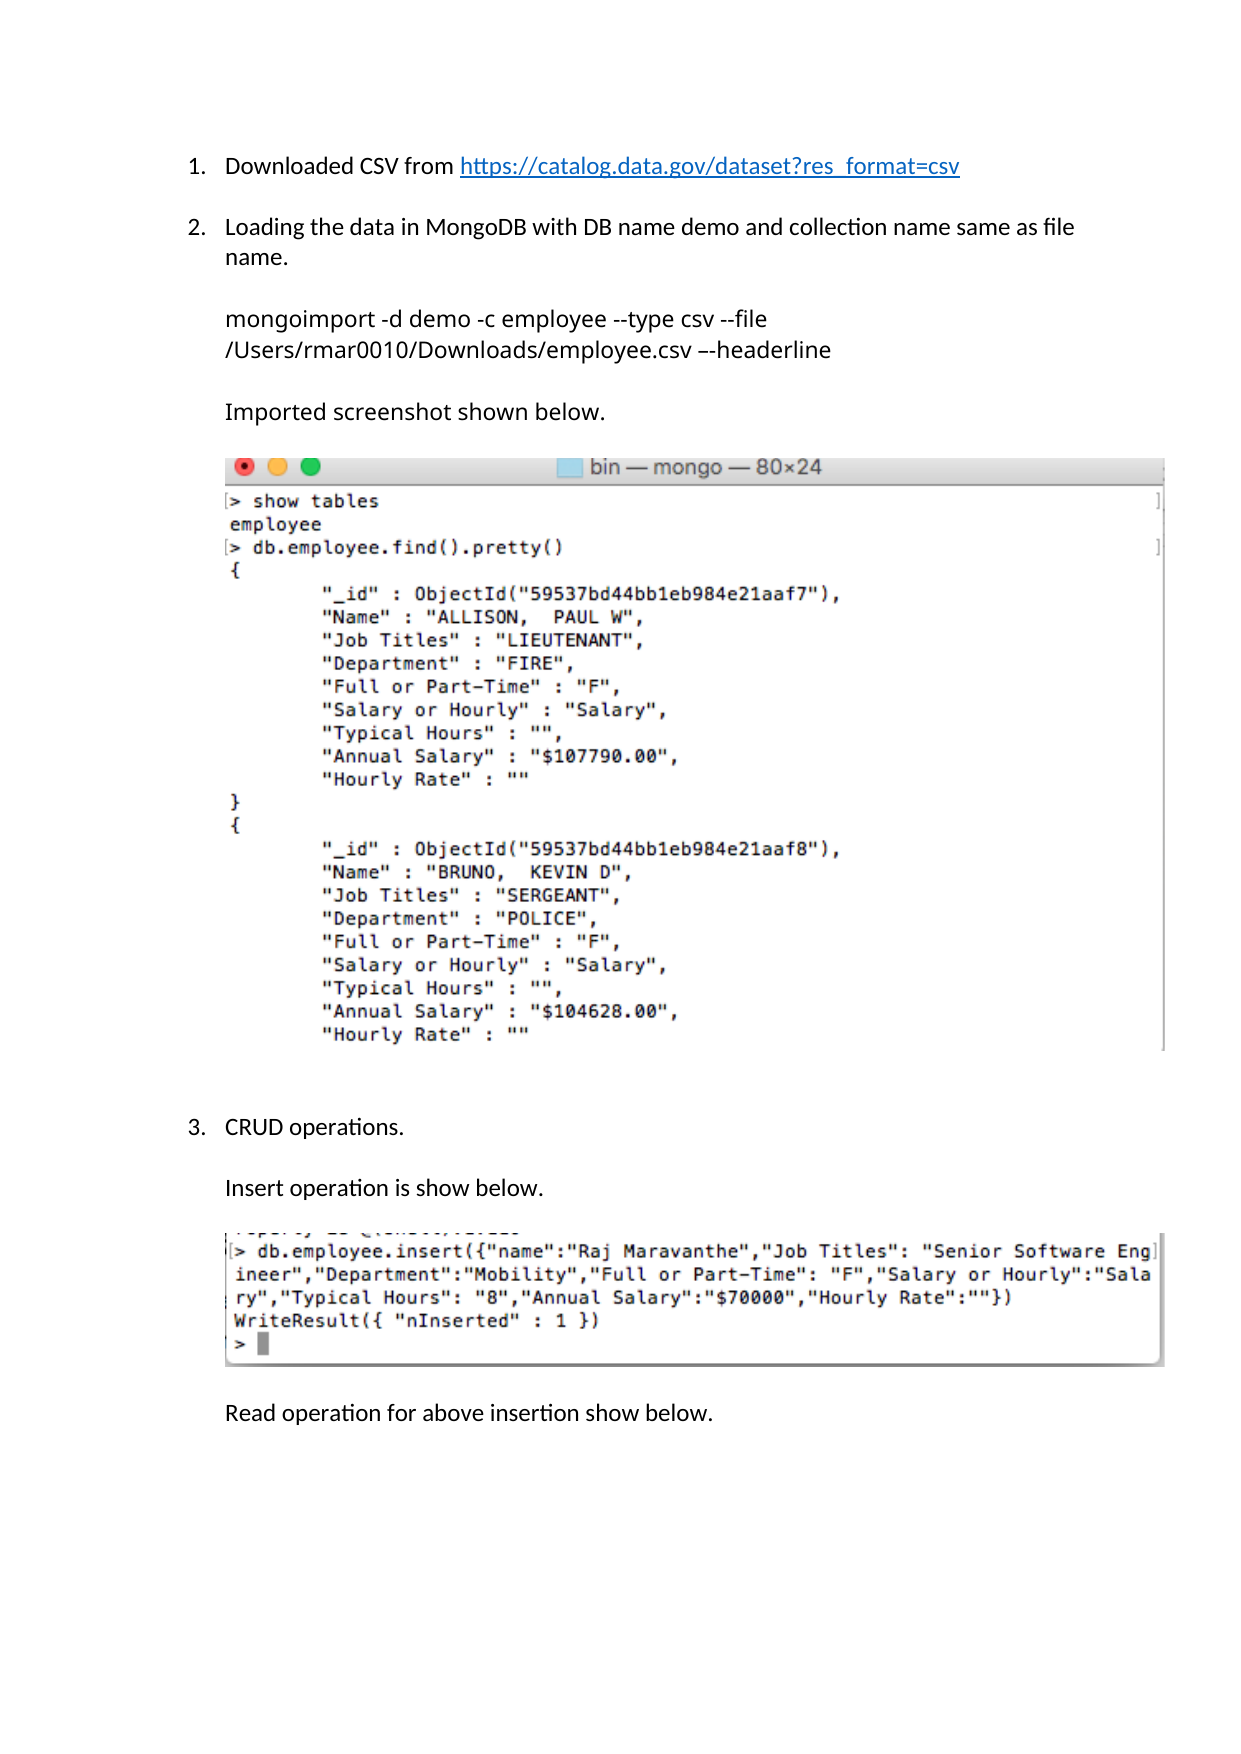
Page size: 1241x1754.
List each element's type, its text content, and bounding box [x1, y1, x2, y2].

text Imported screenshot shown below. [225, 396, 1090, 428]
text mongoimport -d demo -c employee --type csv --file /Users/rmar0010/Downloads/employee.csv –-headerline [225, 303, 1090, 365]
list Downloaded CSV from https://catalog.data.gov/dataset?res_format=csv [187, 150, 1090, 181]
list Loading the data in MongoDB with DB name demo and collection name same as file name. [187, 211, 1090, 272]
text Insert operation is show below. [225, 1173, 1090, 1203]
picture [225, 458, 1165, 1051]
picture [225, 1233, 1165, 1367]
text Read operation for above insertion show below. [225, 1397, 1090, 1428]
list CRUD operations. [187, 1112, 1090, 1142]
